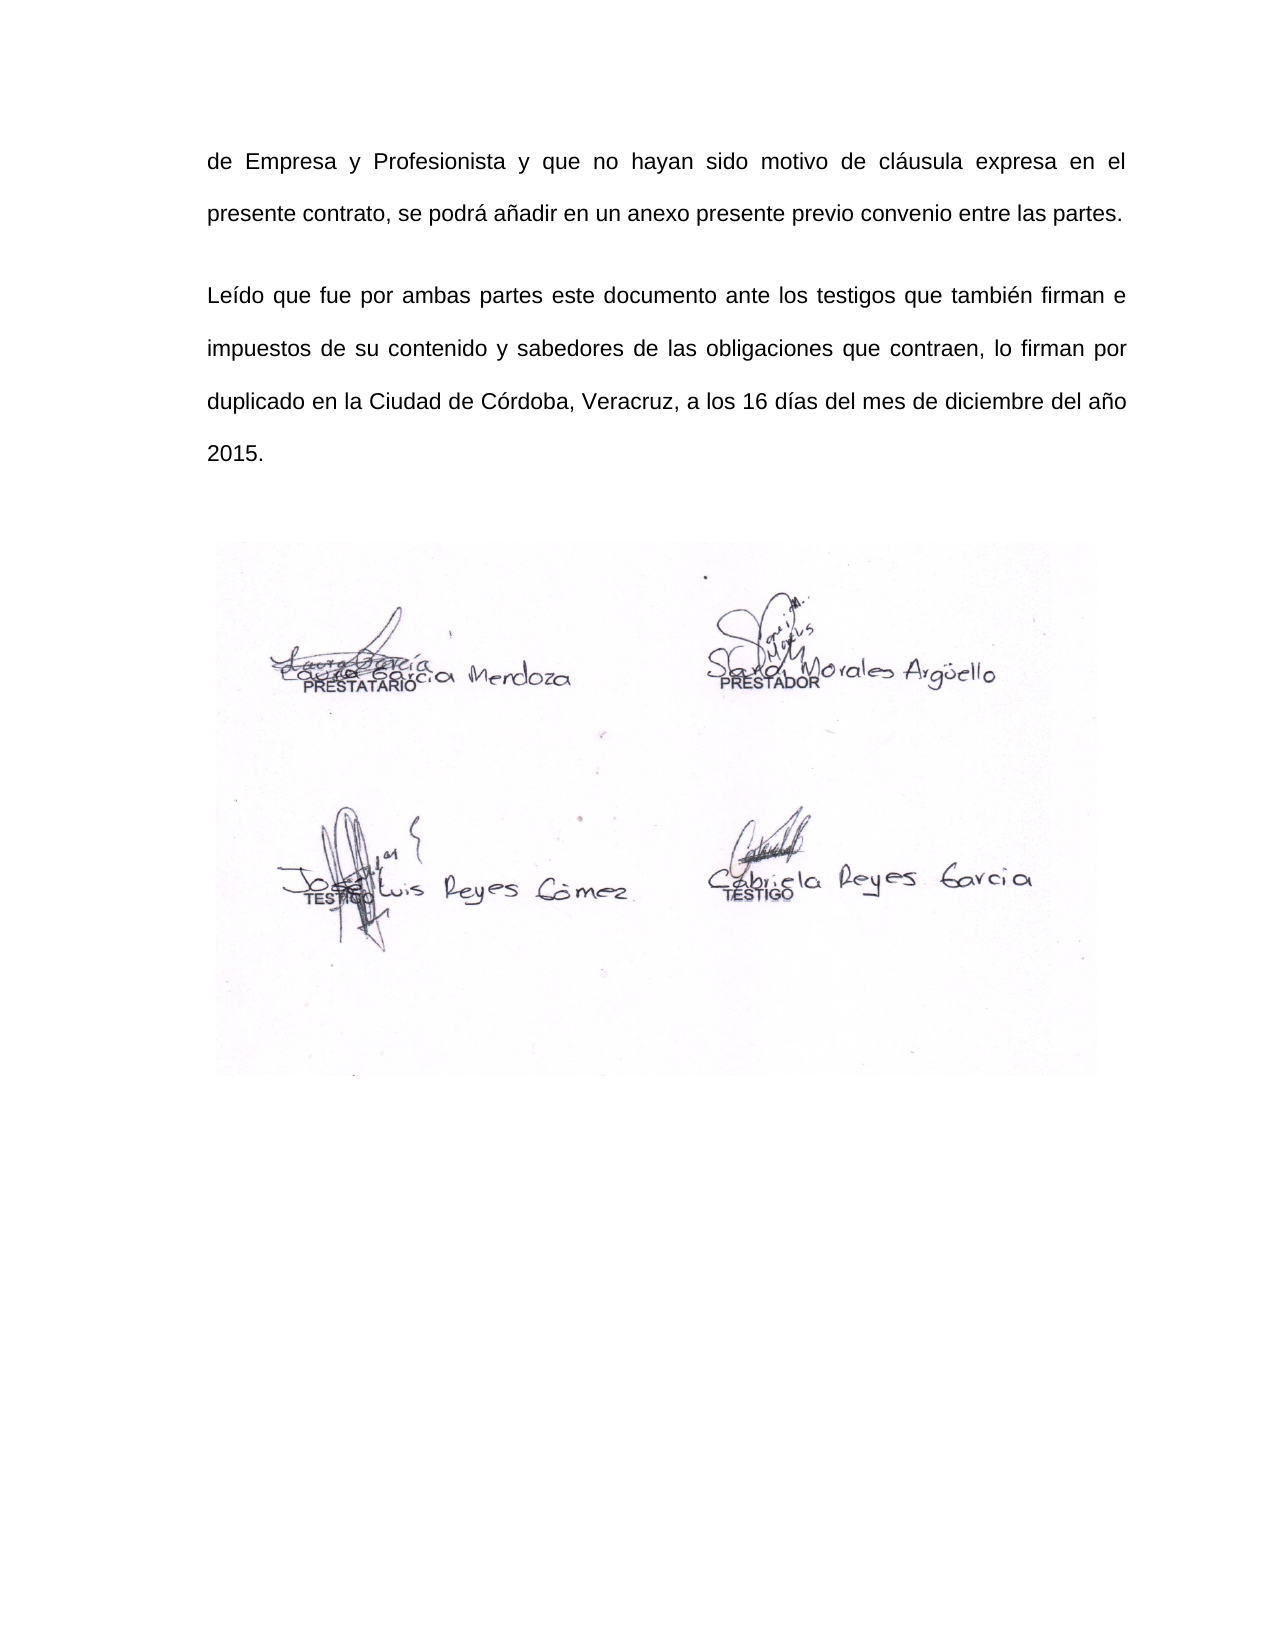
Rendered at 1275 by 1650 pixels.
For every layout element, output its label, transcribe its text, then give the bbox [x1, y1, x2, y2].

picture [216, 542, 1097, 1076]
text Leído que fue por ambas partes este documento ante los testigos que también firman e impuestos de su contenido y sabedores de las obligaciones que contraen, lo firman por duplicado en la Ciudad de Córdoba, Veracruz, a los 16 días del mes de diciembre del año 2015. [207, 282, 1127, 467]
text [207, 148, 1127, 227]
